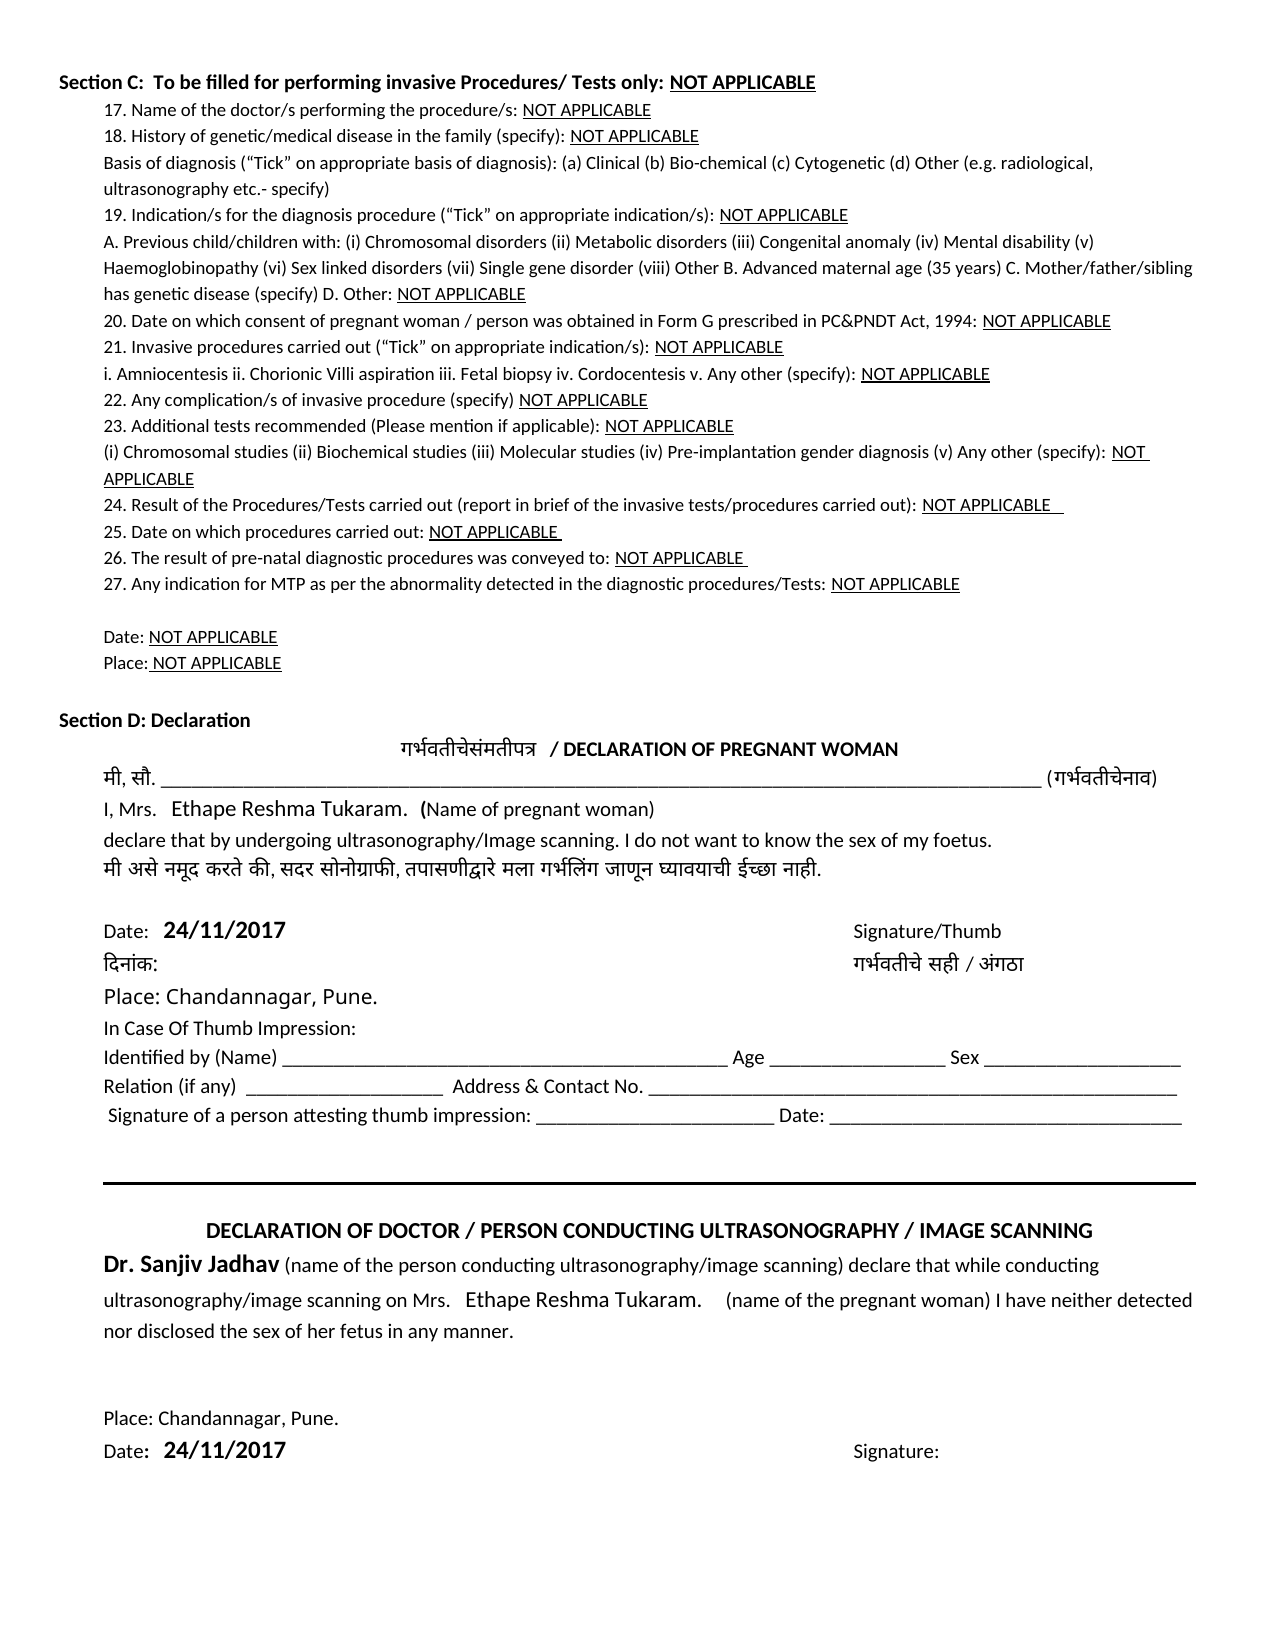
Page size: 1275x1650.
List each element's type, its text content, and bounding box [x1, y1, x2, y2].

text मी, सौ. _____________________________________________________________________________________ (गर्भवतीचेनाव) [103, 765, 1196, 791]
text 24. Result of the Procedures/Tests carried out (report in brief of the invasive tests/procedures carried out): NOT APPLICABLE [103, 493, 1196, 516]
text Section C: To be filled for performing invasive Procedures/ Tests only: NOT APPLICABLE [0, 69, 1275, 94]
text 18. History of genetic/medical disease in the family (specify): NOT APPLICABLE [103, 124, 1196, 147]
text दिनांक: गर्भवतीचे सही / अंगठा [103, 949, 1196, 978]
text I, Mrs. (Name of pregnant woman) [103, 794, 1196, 823]
text i. Amniocentesis ii. Chorionic Villi aspiration iii. Fetal biopsy iv. Cordocentesis v. Any other (specify): NOT APPLICABLE [103, 362, 1196, 384]
text 26. The result of pre-natal diagnostic procedures was conveyed to: NOT APPLICABLE [103, 546, 1196, 569]
text Date: NOT APPLICABLE [103, 625, 1196, 648]
text गर्भवतीचेसंमतीपत्र / DECLARATION OF PREGNANT WOMAN [103, 736, 1196, 762]
text Place: Chandannagar, Pune. [103, 982, 1196, 1011]
text 27. Any indication for MTP as per the abnormality detected in the diagnostic procedures/Tests: NOT APPLICABLE [103, 572, 1196, 595]
text Place: NOT APPLICABLE [103, 652, 1196, 674]
text Basis of diagnosis (“Tick” on appropriate basis of diagnosis): (a) Clinical (b) Bio-chemical (c) Cytogenetic (d) Other (e.g. radiological, ultrasonography etc.- specify) [103, 151, 1196, 200]
text 22. Any complication/s of invasive procedure (specify) NOT APPLICABLE [103, 388, 1196, 411]
text (i) Chromosomal studies (ii) Biochemical studies (iii) Molecular studies (iv) Pre-implantation gender diagnosis (v) Any other (specify): NOT APPLICABLE [103, 441, 1196, 490]
text A. Previous child/children with: (i) Chromosomal disorders (ii) Metabolic disorders (iii) Congenital anomaly (iv) Mental disability (v) Haemoglobinopathy (vi) Sex linked disorders (vii) Single gene disorder (viii) Other B. Advanced maternal age (35 years) C. Mother/father/sibling has genetic disease (specify) D. Other: NOT APPLICABLE [103, 230, 1196, 306]
text 21. Invasive procedures carried out (“Tick” on appropriate indication/s): NOT APPLICABLE [103, 335, 1196, 358]
text Place: Chandannagar, Pune. [103, 1405, 1196, 1430]
text मी असे नमूद करते की, सदर सोनोग्राफी, तपासणीद्वारे मला गर्भलिंग जाणून घ्यावयाची ईच्छा नाही. [103, 856, 1196, 882]
text 20. Date on which consent of pregnant woman / person was obtained in Form G prescribed in PC&PNDT Act, 1994: NOT APPLICABLE [103, 309, 1196, 332]
text DECLARATION OF DOCTOR / PERSON CONDUCTING ULTRASONOGRAPHY / IMAGE SCANNING [103, 1216, 1196, 1244]
text Relation (if any) ___________________ Address & Contact No. ___________________________________________________ [103, 1073, 1196, 1098]
text 19. Indication/s for the diagnosis procedure (“Tick” on appropriate indication/s): NOT APPLICABLE [103, 203, 1196, 226]
text 17. Name of the doctor/s performing the procedure/s: NOT APPLICABLE [103, 98, 1196, 121]
text Signature of a person attesting thumb impression: _______________________ Date: __________________________________ [103, 1102, 1196, 1182]
text 25. Date on which procedures carried out: NOT APPLICABLE [103, 520, 1196, 543]
text Identified by (Name) ___________________________________________ Age _________________ Sex ___________________ [103, 1044, 1196, 1069]
text declare that by undergoing ultrasonography/Image scanning. I do not want to know the sex of my foetus. [103, 827, 1196, 852]
text 23. Additional tests recommended (Please mention if applicable): NOT APPLICABLE [103, 414, 1196, 437]
text Date: Signature/Thumb [103, 914, 1196, 945]
text Dr. Sanjiv Jadhav (name of the person conducting ultrasonography/image scanning) declare that while conducting ultrasonography/image scanning on Mrs. (name of the pregnant woman) I have neither detected nor disclosed the sex of her fetus in any manner. [103, 1248, 1196, 1343]
text In Case Of Thumb Impression: [103, 1015, 1196, 1040]
text Date: Signature: [103, 1434, 1196, 1464]
text Section D: Declaration [59, 707, 1196, 732]
